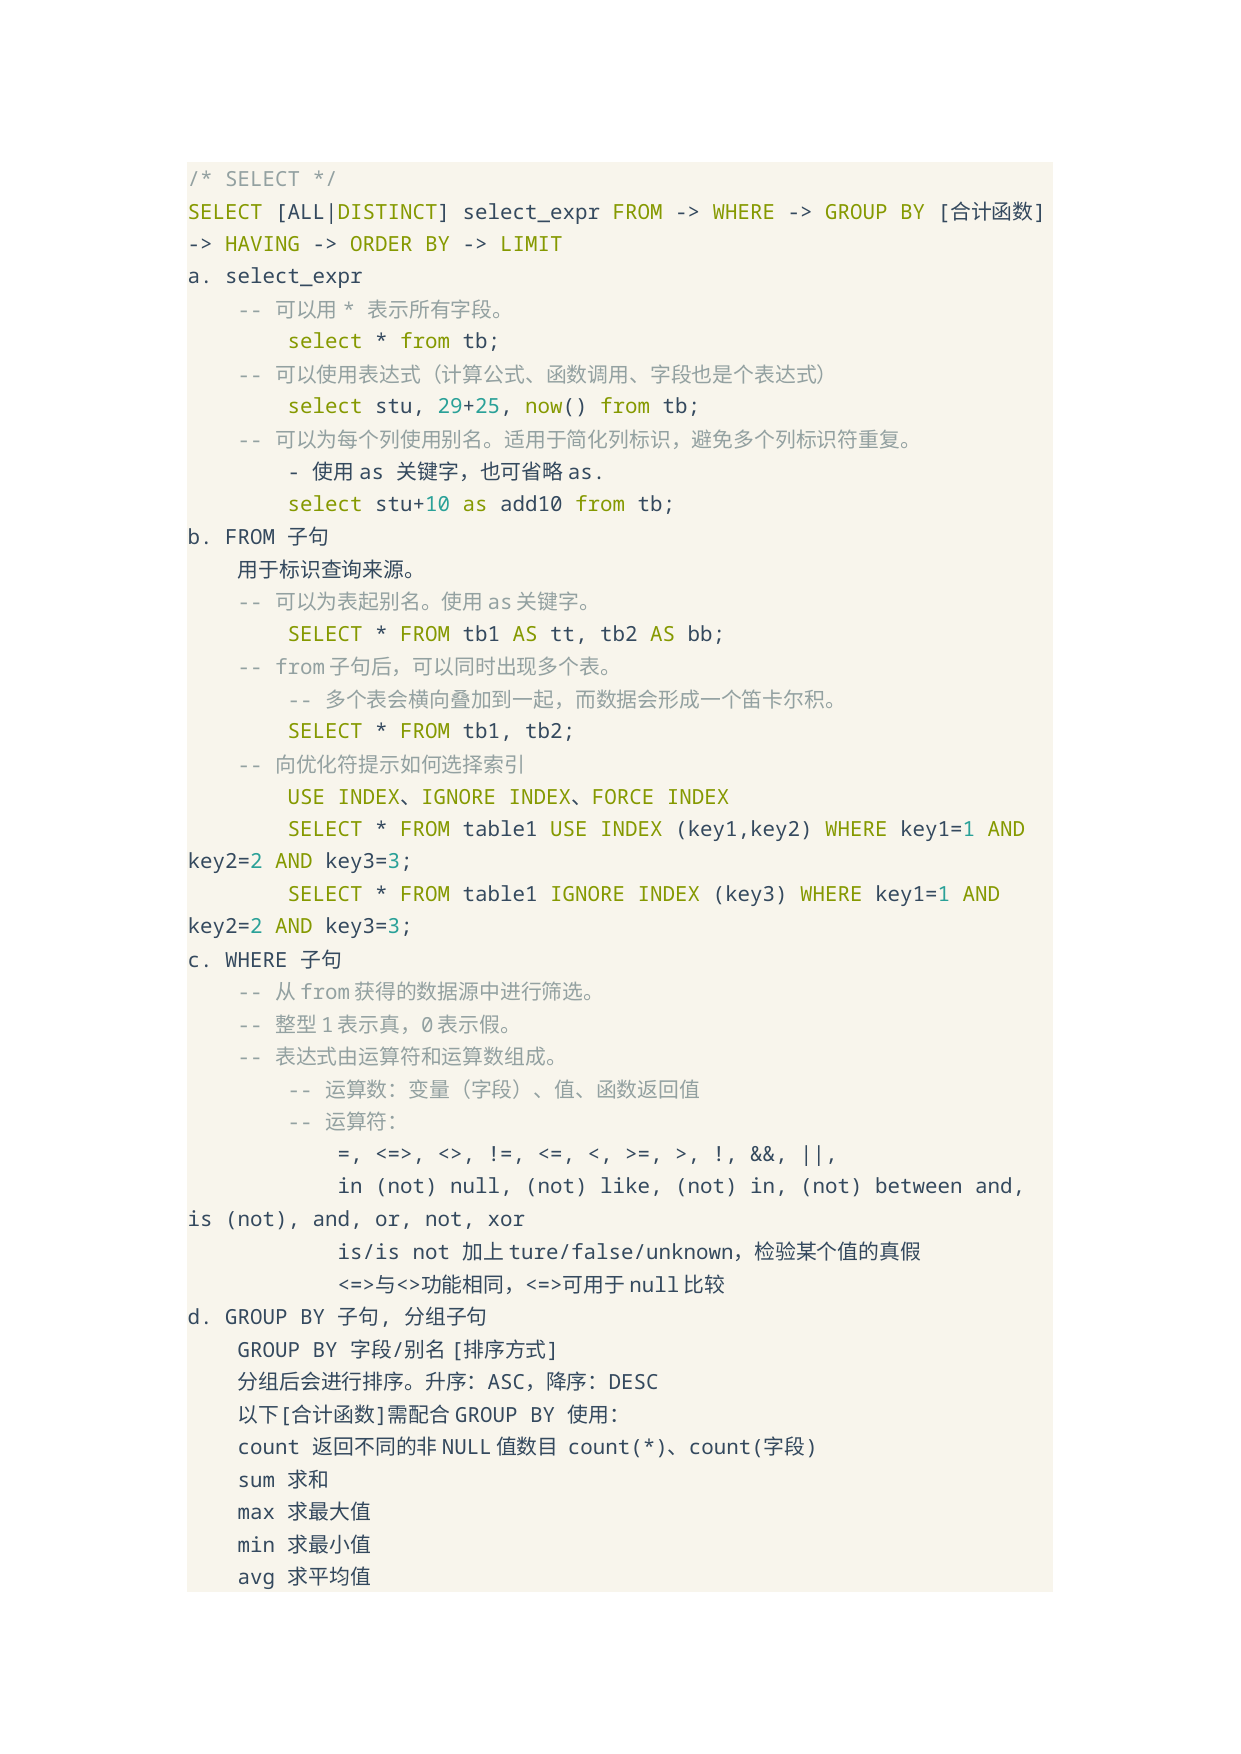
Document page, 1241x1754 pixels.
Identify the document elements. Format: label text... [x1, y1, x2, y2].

text GROUP BY 字段/别名 [排序方式] [187, 1332, 1053, 1364]
text -- from子句后，可以同时出现多个表。 [187, 649, 1053, 682]
text -- 运算数：变量（字段）、值、函数返回值 [187, 1072, 1053, 1104]
text -- 表达式由运算符和运算数组成。 [187, 1039, 1053, 1072]
text SELECT * FROM tb1, tb2; [187, 714, 1053, 747]
text USE INDEX、IGNORE INDEX、FORCE INDEX [187, 779, 1053, 812]
text -- 可以使用表达式（计算公式、函数调用、字段也是个表达式） [187, 357, 1053, 389]
text is/is not 加上ture/false/unknown，检验某个值的真假 [187, 1234, 1053, 1267]
text SELECT * FROM table1 IGNORE INDEX (key3) WHERE key1=1 AND key2=2 AND key3=3; [187, 877, 1053, 942]
text 用于标识查询来源。 [187, 552, 1053, 584]
text - 使用 as 关键字，也可省略 as. [187, 454, 1053, 487]
text 以下[合计函数]需配合 GROUP BY 使用： [187, 1397, 1053, 1429]
text a. select_expr [187, 259, 1053, 292]
text -- 可以为每个列使用别名。适用于简化列标识，避免多个列标识符重复。 [187, 422, 1053, 454]
text avg 求平均值 [187, 1559, 1053, 1592]
text =, <=>, <>, !=, <=, <, >=, >, !, &&, ||, [187, 1137, 1053, 1169]
text in (not) null, (not) like, (not) in, (not) between and, is (not), and, or, not, xor [187, 1169, 1053, 1234]
text min 求最小值 [187, 1527, 1053, 1559]
text max 求最大值 [187, 1494, 1053, 1527]
text SELECT * FROM table1 USE INDEX (key1,key2) WHERE key1=1 AND key2=2 AND key3=3; [187, 812, 1053, 877]
text SELECT [ALL|DISTINCT] select_expr FROM -> WHERE -> GROUP BY [合计函数] -> HAVING -> ORDER BY -> LIMIT [187, 194, 1053, 259]
text -- 可以为表起别名。使用as关键字。 [187, 584, 1053, 617]
text -- 多个表会横向叠加到一起，而数据会形成一个笛卡尔积。 [187, 682, 1053, 714]
text SELECT * FROM tb1 AS tt, tb2 AS bb; [187, 617, 1053, 649]
text /* SELECT */ [187, 162, 1053, 194]
text -- 可以用 * 表示所有字段。 [187, 292, 1053, 324]
text count 返回不同的非NULL值数目 count(*)、count(字段) [187, 1429, 1053, 1462]
text -- 从from获得的数据源中进行筛选。 [187, 974, 1053, 1007]
text select stu, 29+25, now() from tb; [187, 389, 1053, 422]
text -- 运算符： [187, 1104, 1053, 1137]
text -- 整型1表示真，0表示假。 [187, 1007, 1053, 1039]
text 分组后会进行排序。升序：ASC，降序：DESC [187, 1364, 1053, 1397]
text d. GROUP BY 子句, 分组子句 [187, 1299, 1053, 1332]
text select * from tb; [187, 324, 1053, 357]
text -- 向优化符提示如何选择索引 [187, 747, 1053, 779]
text c. WHERE 子句 [187, 942, 1053, 974]
text select stu+10 as add10 from tb; [187, 487, 1053, 519]
text b. FROM 子句 [187, 519, 1053, 552]
text sum 求和 [187, 1462, 1053, 1494]
text <=>与<>功能相同，<=>可用于null比较 [187, 1267, 1053, 1299]
